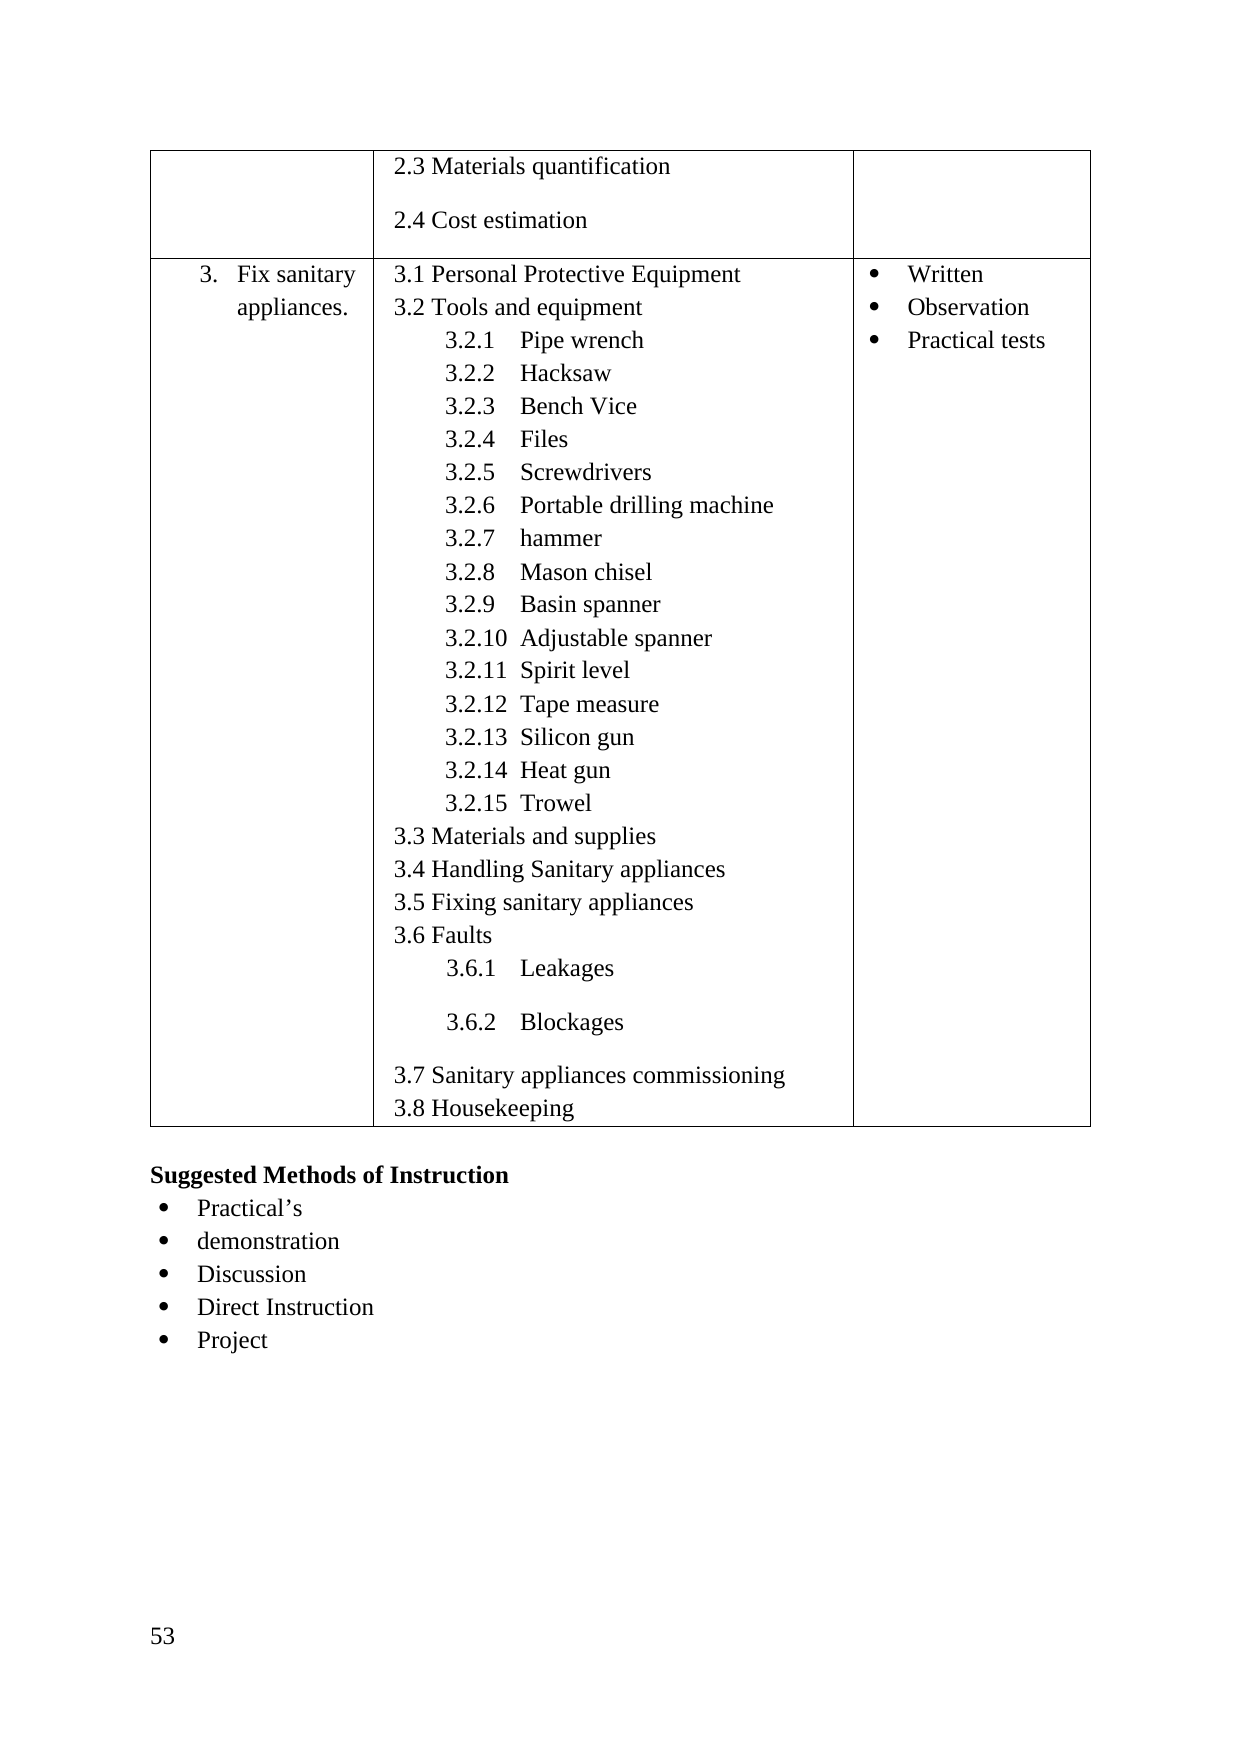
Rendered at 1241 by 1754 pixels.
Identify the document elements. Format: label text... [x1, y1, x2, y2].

table_cell Written Observation Practical tests [854, 259, 1090, 1126]
list Discussion [159, 1259, 1090, 1288]
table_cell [854, 151, 1090, 258]
list Project [159, 1325, 1090, 1354]
text Suggested Methods of Instruction [150, 1160, 1090, 1189]
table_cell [151, 151, 373, 258]
list Practical’s [159, 1193, 1090, 1222]
list demonstration [159, 1226, 1090, 1255]
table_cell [374, 151, 853, 258]
table_cell Fix sanitary appliances. [151, 259, 373, 1126]
table_cell Personal Protective Equipment Tools and equipment Pipe wrench Hacksaw Bench Vice Files Screwdrivers Portable drilling machine hammer Mason chisel Basin spanner Adjustable spanner Spirit level Tape measure Silicon gun Heat gun Trowel Materials and supplies Handling Sanitary appliances Fixing sanitary appliances Faults Leakages Blockages Sanitary appliances commissioning Housekeeping [374, 259, 853, 1126]
list Direct Instruction [159, 1292, 1090, 1321]
